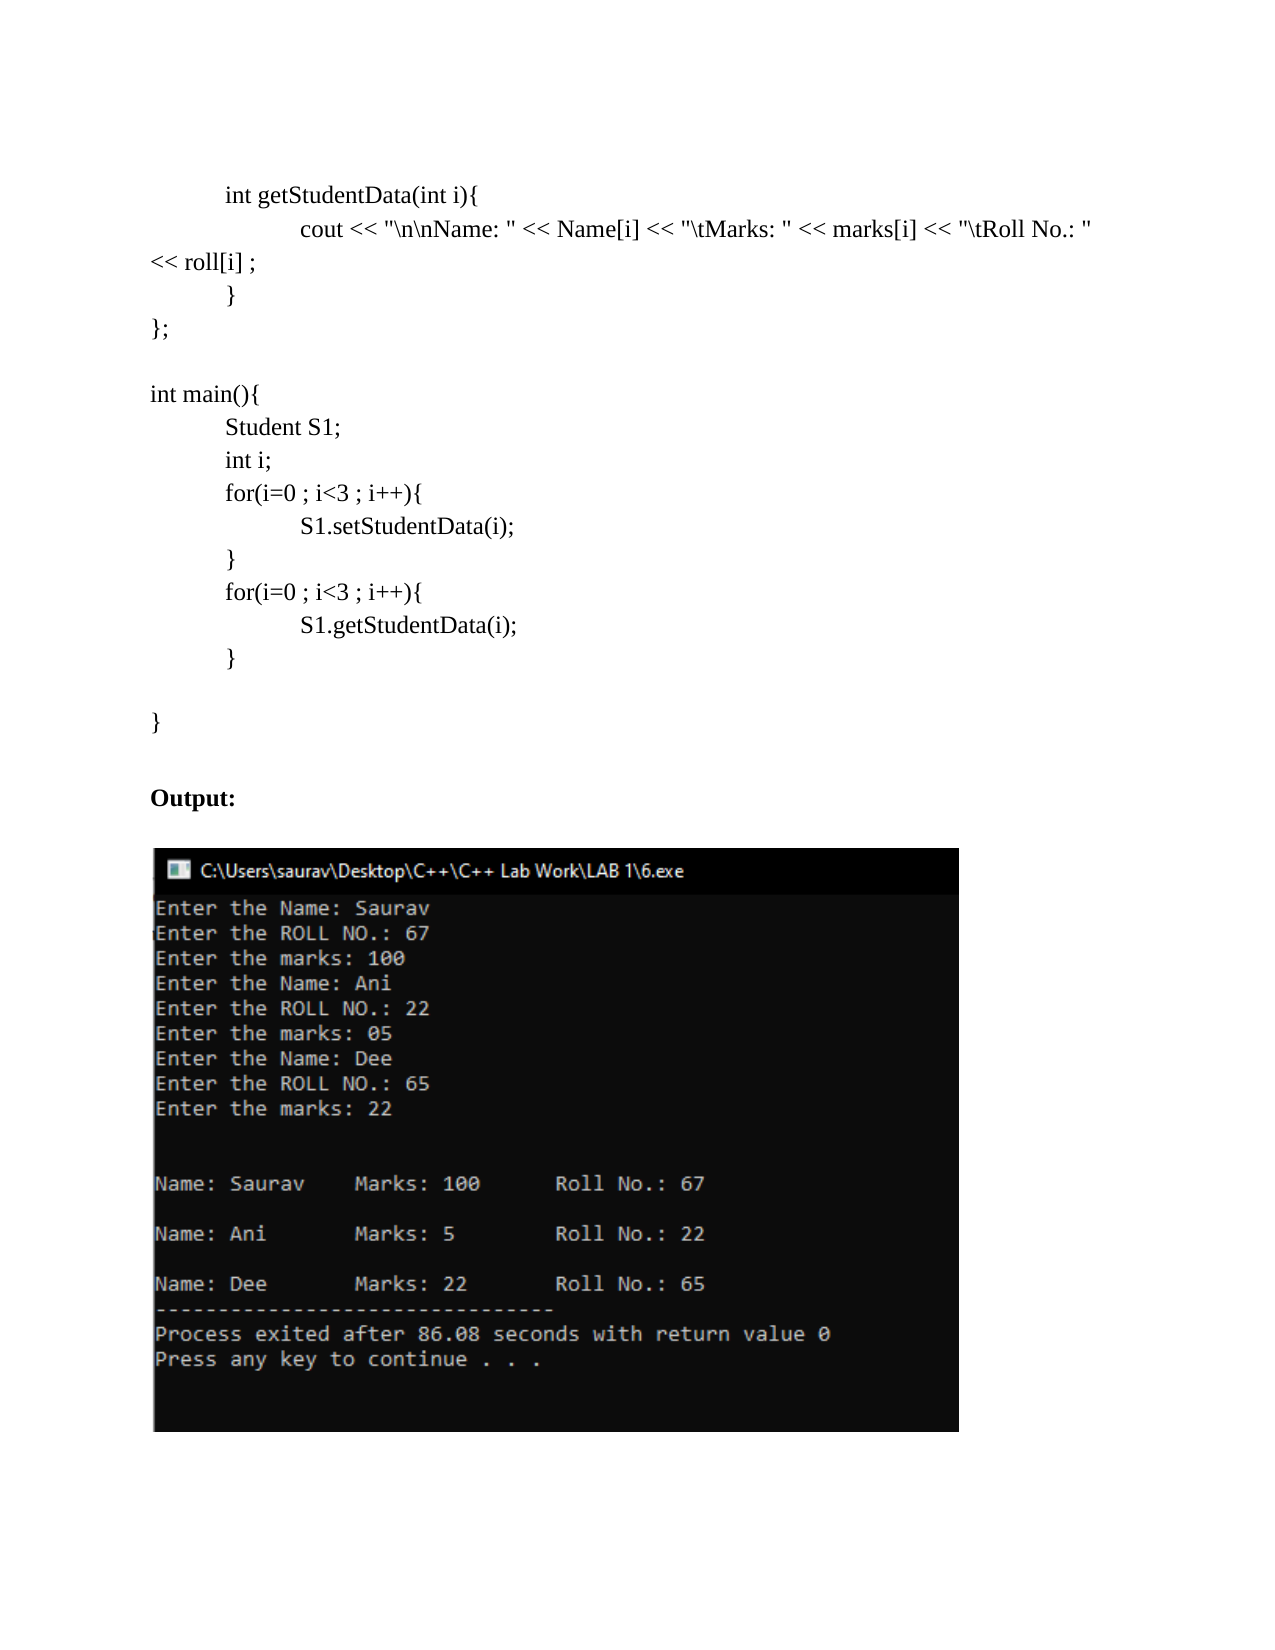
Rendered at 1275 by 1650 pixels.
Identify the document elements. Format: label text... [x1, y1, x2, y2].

text }; [150, 313, 1125, 341]
text S1.getStudentData(i); [150, 610, 1125, 639]
text for(i=0 ; i<3 ; i++){ [150, 478, 1125, 507]
text } [150, 280, 1125, 308]
text } [150, 707, 1125, 735]
text S1.setStudentData(i); [150, 511, 1125, 539]
text Student S1; [150, 412, 1125, 441]
text for(i=0 ; i<3 ; i++){ [150, 577, 1125, 606]
text Output: [150, 783, 1125, 811]
text cout << "\n\nName: " << Name[i] << "\tMarks: " << marks[i] << "\tRoll No.: " << roll[i] ; [150, 214, 1125, 275]
text int i; [150, 445, 1125, 473]
text } [150, 544, 1125, 573]
text int getStudentData(int i){ [150, 181, 1125, 209]
text int main(){ [150, 379, 1125, 407]
text } [150, 643, 1125, 672]
picture [152, 848, 959, 1432]
